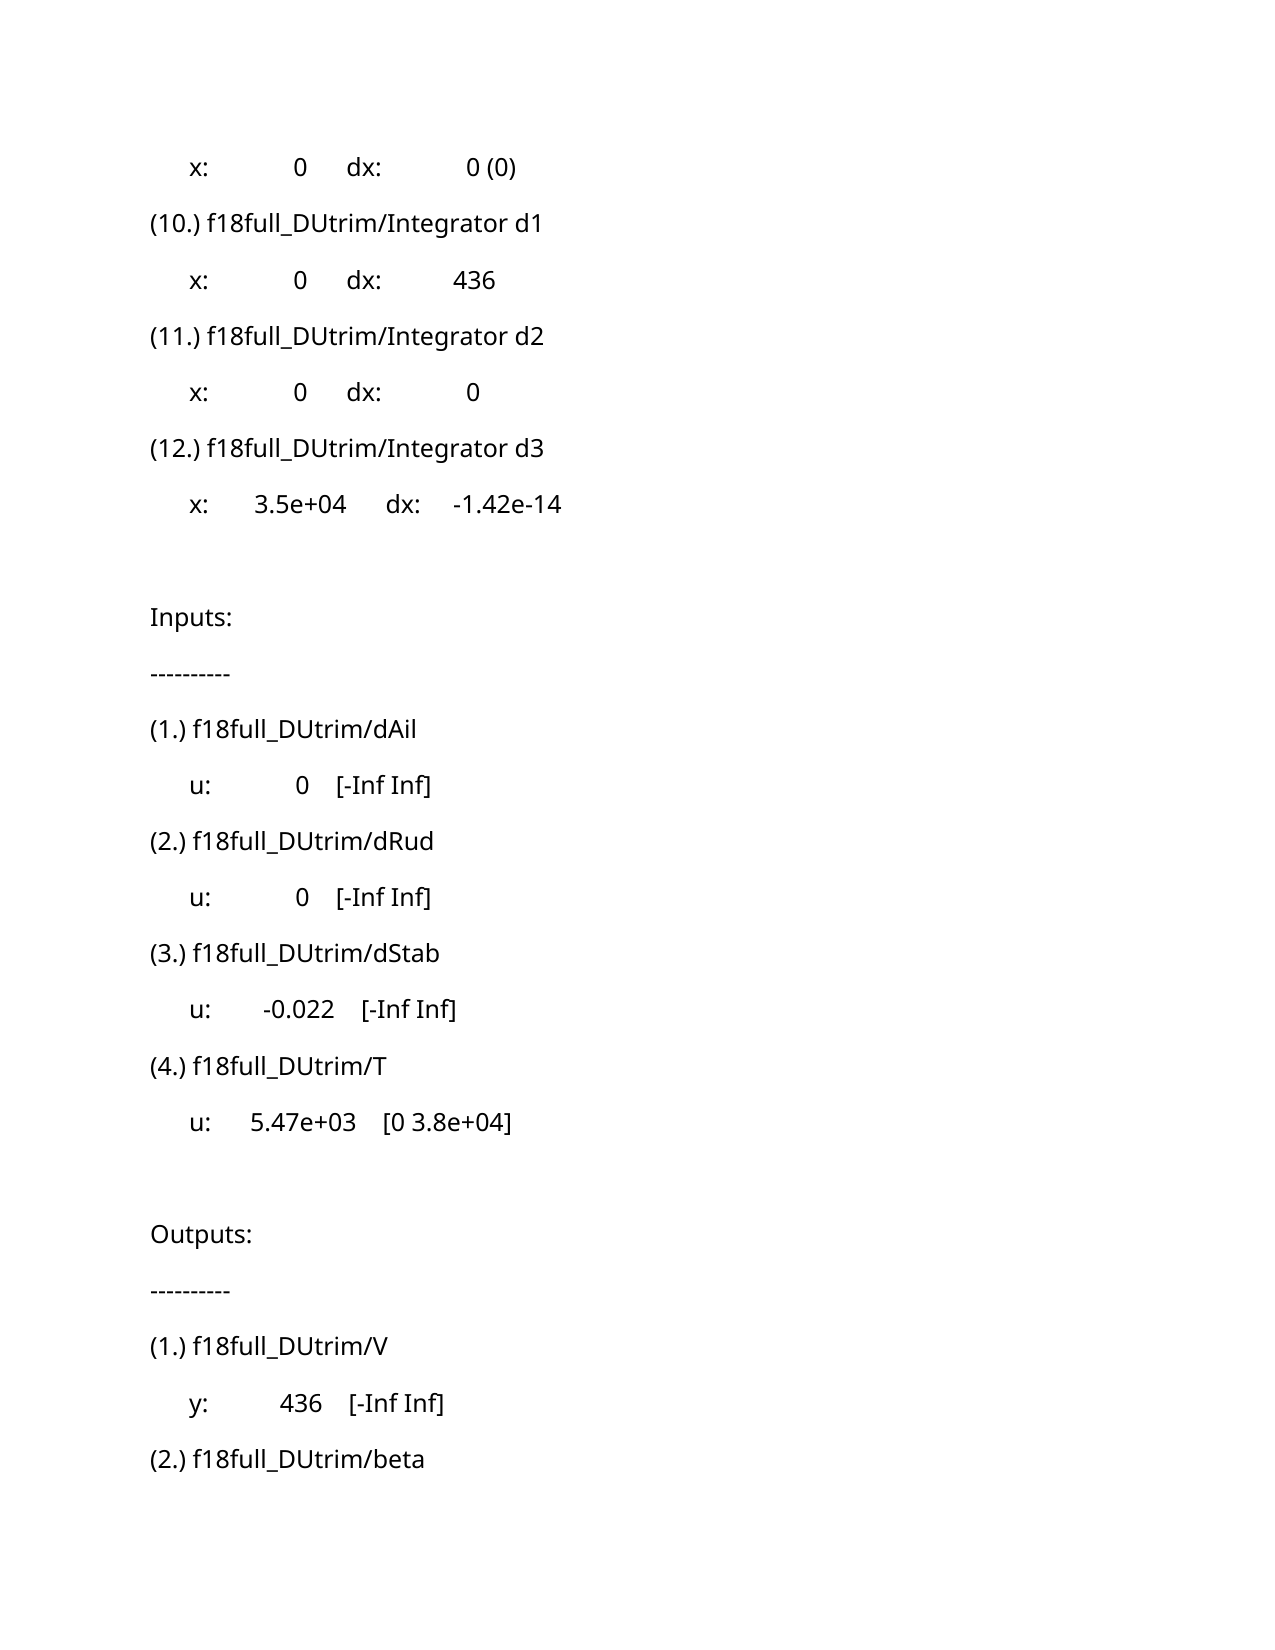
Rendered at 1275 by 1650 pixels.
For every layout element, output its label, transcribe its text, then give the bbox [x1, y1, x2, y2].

text (2.) f18full_DUtrim/dRud [150, 824, 1125, 858]
text u: -0.022 [-Inf Inf] [150, 992, 1125, 1026]
text (12.) f18full_DUtrim/Integrator d3 [150, 431, 1125, 465]
text x: 0 dx: 436 [150, 262, 1125, 296]
text u: 0 [-Inf Inf] [150, 768, 1125, 802]
text x: 3.5e+04 dx: -1.42e-14 [150, 487, 1125, 521]
text u: 5.47e+03 [0 3.8e+04] [150, 1104, 1125, 1138]
text (11.) f18full_DUtrim/Integrator d2 [150, 318, 1125, 352]
text y: 436 [-Inf Inf] [150, 1385, 1125, 1419]
text u: 0 [-Inf Inf] [150, 880, 1125, 914]
text x: 0 dx: 0 [150, 374, 1125, 409]
text (2.) f18full_DUtrim/beta [150, 1441, 1125, 1475]
text ---------- [150, 655, 1125, 689]
text ---------- [150, 1273, 1125, 1307]
text Inputs: [150, 599, 1125, 633]
text (1.) f18full_DUtrim/dAil [150, 711, 1125, 746]
text (3.) f18full_DUtrim/dStab [150, 936, 1125, 970]
text (10.) f18full_DUtrim/Integrator d1 [150, 206, 1125, 240]
text Outputs: [150, 1217, 1125, 1251]
text (1.) f18full_DUtrim/V [150, 1329, 1125, 1363]
text x: 0 dx: 0 (0) [150, 150, 1125, 184]
text (4.) f18full_DUtrim/T [150, 1048, 1125, 1082]
